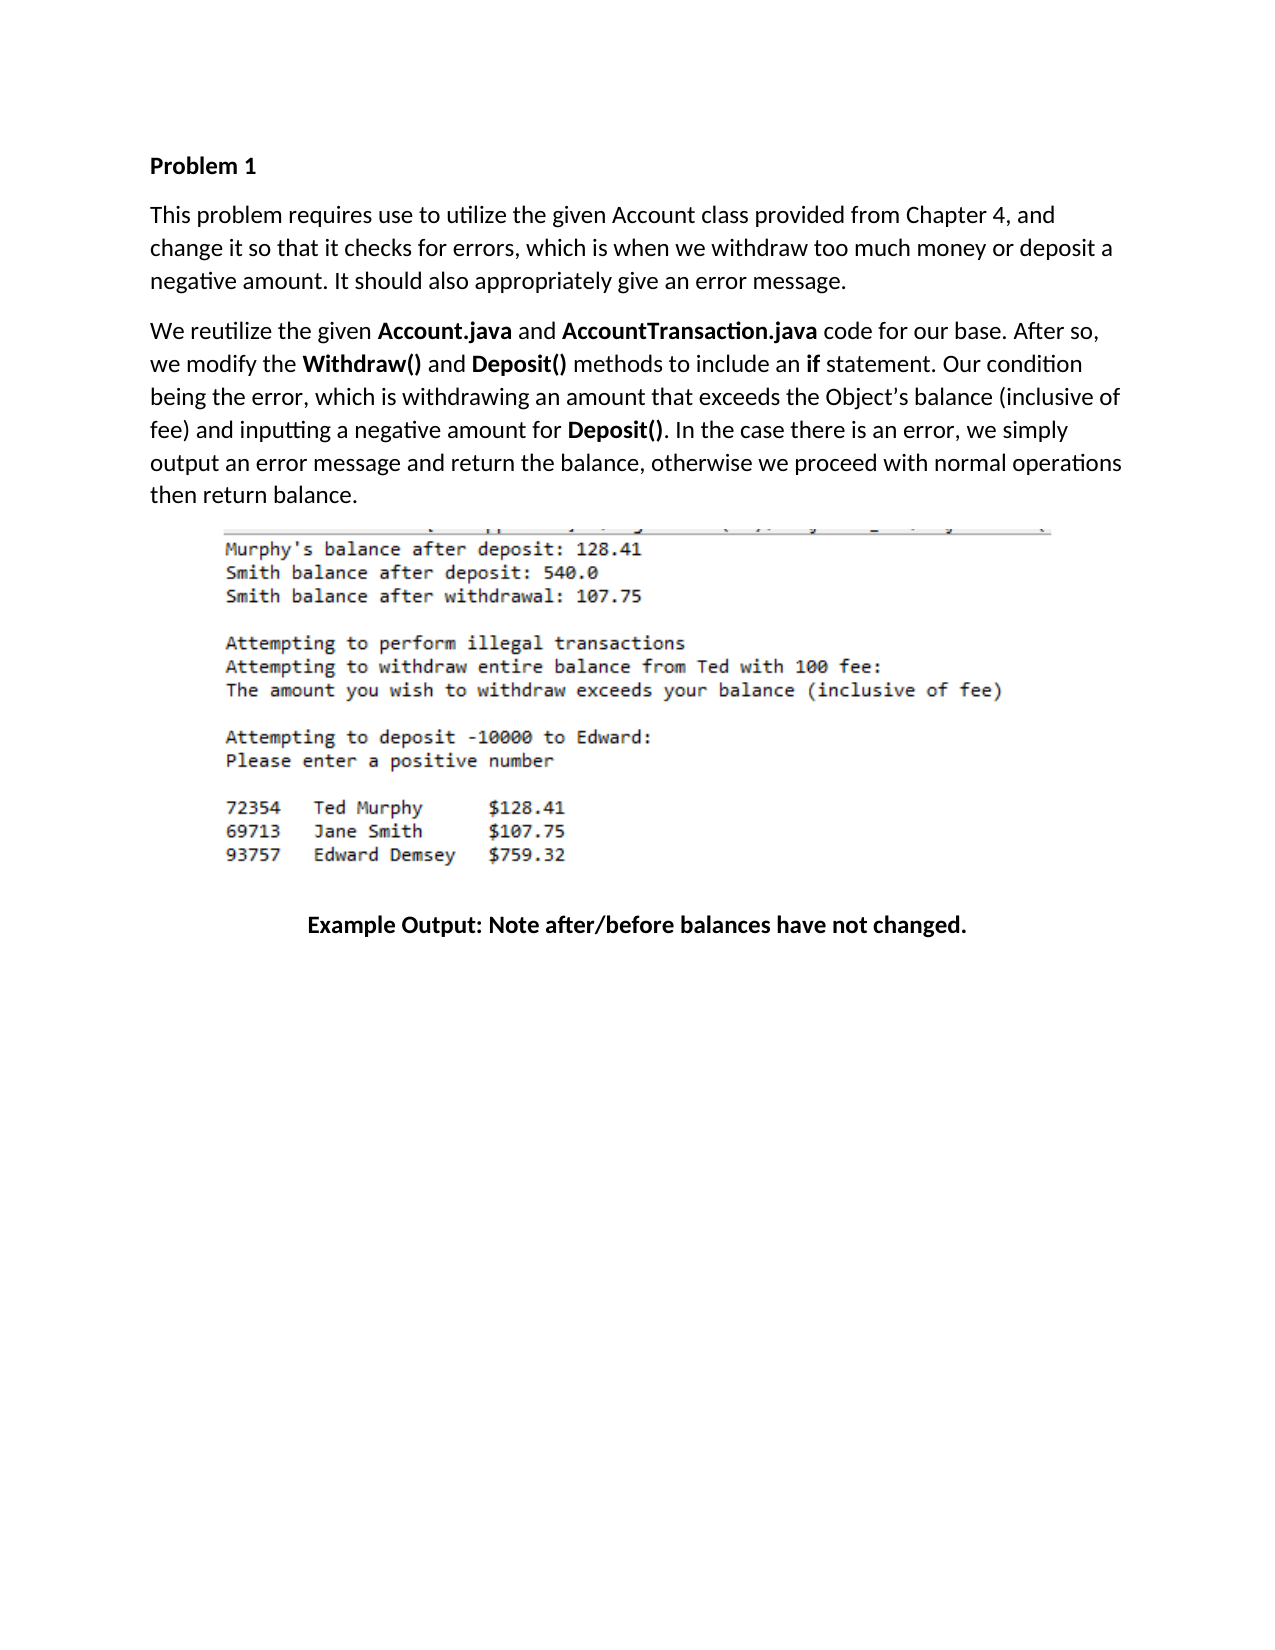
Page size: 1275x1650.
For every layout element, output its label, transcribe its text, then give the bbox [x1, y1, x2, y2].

text We reutilize the given Account.java and AccountTransaction.java code for our base. After so, we modify the Withdraw() and Deposit() methods to include an if statement. Our condition being the error, which is withdrawing an amount that exceeds the Object’s balance (inclusive of fee) and inputting a negative amount for Deposit(). In the case there is an error, we simply output an error message and return the balance, otherwise we proceed with normal operations then return balance. [150, 315, 1125, 510]
text This problem requires use to utilize the given Account class provided from Chapter 4, and change it so that it checks for errors, which is when we withdraw too much money or deposit a negative amount. It should also appropriately give an error message. [150, 199, 1125, 296]
text Problem 1 [150, 150, 1125, 181]
text Example Output: Note after/before balances have not changed. [150, 909, 1125, 939]
picture [223, 529, 1052, 891]
